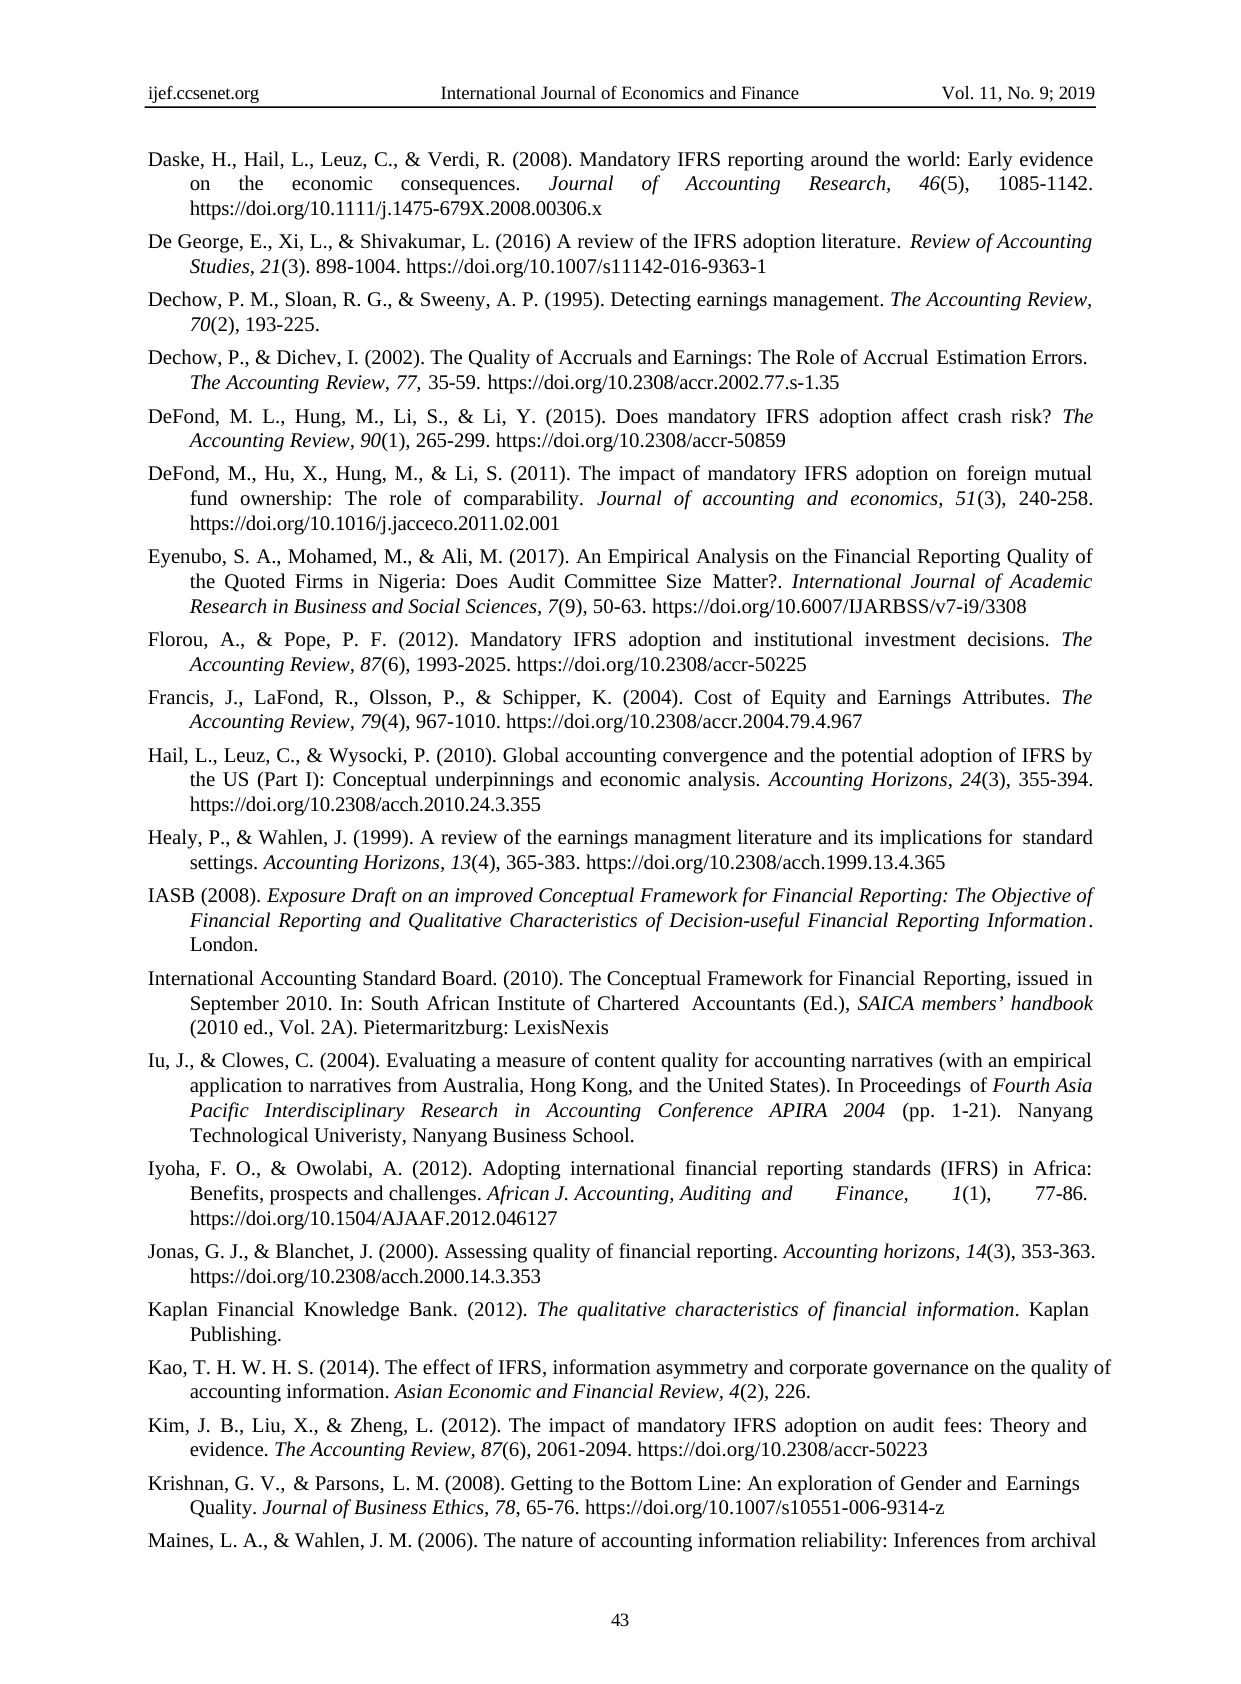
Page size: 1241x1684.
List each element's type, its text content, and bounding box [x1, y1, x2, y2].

text Florou, A., & Pope, P. F. (2012). Mandatory IFRS adoption and institutional investment decisions. The Accounting Review, 87(6), 1993-2025. https://doi.org/10.2308/accr-50225 [148, 627, 1093, 676]
text Jonas, G. J., & Blanchet, J. (2000). Assessing quality of financial reporting. Accounting horizons, 14(3), 353-363. https://doi.org/10.2308/acch.2000.14.3.353 [148, 1239, 1122, 1288]
text DeFond, M., Hu, X., Hung, M., & Li, S. (2011). The impact of mandatory IFRS adoption on foreign mutual fund ownership: The role of comparability. Journal of accounting and economics, 51(3), 240-258. https://doi.org/10.1016/j.jacceco.2011.02.001 [148, 461, 1093, 535]
text Maines, L. A., & Wahlen, J. M. (2006). The nature of accounting information reliability: Inferences from archival [148, 1528, 1122, 1552]
text Hail, L., Leuz, C., & Wysocki, P. (2010). Global accounting convergence and the potential adoption of IFRS by the US (Part I): Conceptual underpinnings and economic analysis. Accounting Horizons, 24(3), 355-394. https://doi.org/10.2308/acch.2010.24.3.355 [148, 743, 1093, 816]
text De George, E., Xi, L., & Shivakumar, L. (2016) A review of the IFRS adoption literature. Review of Accounting Studies, 21(3). 898-1004. https://doi.org/10.1007/s11142-016-9363-1 [148, 229, 1093, 278]
text Kim, J. B., Liu, X., & Zheng, L. (2012). The impact of mandatory IFRS adoption on audit fees: Theory and evidence. The Accounting Review, 87(6), 2061-2094. https://doi.org/10.2308/accr-50223 [148, 1413, 1122, 1461]
text Iyoha, F. O., & Owolabi, A. (2012). Adopting international financial reporting standards (IFRS) in Africa: Benefits, prospects and challenges. African J. Accounting, Auditing and Finance, 1(1), 77-86. [148, 1156, 1093, 1204]
text Francis, J., LaFond, R., Olsson, P., & Schipper, K. (2004). Cost of Equity and Earnings Attributes. The Accounting Review, 79(4), 967-1010. https://doi.org/10.2308/accr.2004.79.4.967 [148, 684, 1093, 733]
text IASB (2008). Exposure Draft on an improved Conceptual Framework for Financial Reporting: The Objective of Financial Reporting and Qualitative Characteristics of Decision-useful Financial Reporting Information. London. [148, 883, 1093, 956]
text Dechow, P. M., Sloan, R. G., & Sweeny, A. P. (1995). Detecting earnings management. The Accounting Review, 70(2), 193-225. [148, 287, 1093, 336]
text DeFond, M. L., Hung, M., Li, S., & Li, Y. (2015). Does mandatory IFRS adoption affect crash risk? The Accounting Review, 90(1), 265-299. https://doi.org/10.2308/accr-50859 [148, 403, 1093, 452]
text Daske, H., Hail, L., Leuz, C., & Verdi, R. (2008). Mandatory IFRS reporting around the world: Early evidence on the economic consequences. Journal of Accounting Research, 46(5), 1085-1142. https://doi.org/10.1111/j.1475-679X.2008.00306.x [148, 147, 1093, 220]
text International Accounting Standard Board. (2010). The Conceptual Framework for Financial Reporting, issued in September 2010. In: South African Institute of Chartered Accountants (Ed.), SAICA members’ handbook (2010 ed., Vol. 2A). Pietermaritzburg: LexisNexis [148, 966, 1093, 1039]
text https://doi.org/10.1504/AJAAF.2012.046127 [189, 1205, 1122, 1229]
text Kaplan Financial Knowledge Bank. (2012). The qualitative characteristics of financial information. Kaplan Publishing. [148, 1297, 1122, 1346]
text Healy, P., & Wahlen, J. (1999). A review of the earnings managment literature and its implications for standard settings. Accounting Horizons, 13(4), 365-383. https://doi.org/10.2308/acch.1999.13.4.365 [148, 825, 1093, 874]
text Krishnan, G. V., & Parsons, L. M. (2008). Getting to the Bottom Line: An exploration of Gender and Earnings Quality. Journal of Business Ethics, 78, 65-76. https://doi.org/10.1007/s10551-006-9314-z [148, 1470, 1122, 1519]
text Iu, J., & Clowes, C. (2004). Evaluating a measure of content quality for accounting narratives (with an empirical application to narratives from Australia, Hong Kong, and the United States). In Proceedings of Fourth Asia Pacific Interdisciplinary Research in Accounting Conference APIRA 2004 (pp. 1-21). Nanyang Technological Univeristy, Nanyang Business School. [148, 1048, 1093, 1147]
text Dechow, P., & Dichev, I. (2002). The Quality of Accruals and Earnings: The Role of Accrual Estimation Errors. [148, 345, 1122, 369]
text Eyenubo, S. A., Mohamed, M., & Ali, M. (2017). An Empirical Analysis on the Financial Reporting Quality of the Quoted Firms in Nigeria: Does Audit Committee Size Matter?. International Journal of Academic Research in Business and Social Sciences, 7(9), 50-63. https://doi.org/10.6007/IJARBSS/v7-i9/3308 [148, 544, 1093, 618]
text Kao, T. H. W. H. S. (2014). The effect of IFRS, information asymmetry and corporate governance on the quality of accounting information. Asian Economic and Financial Review, 4(2), 226. [148, 1354, 1122, 1403]
text The Accounting Review, 77, 35-59. https://doi.org/10.2308/accr.2002.77.s-1.35 [189, 370, 1122, 394]
